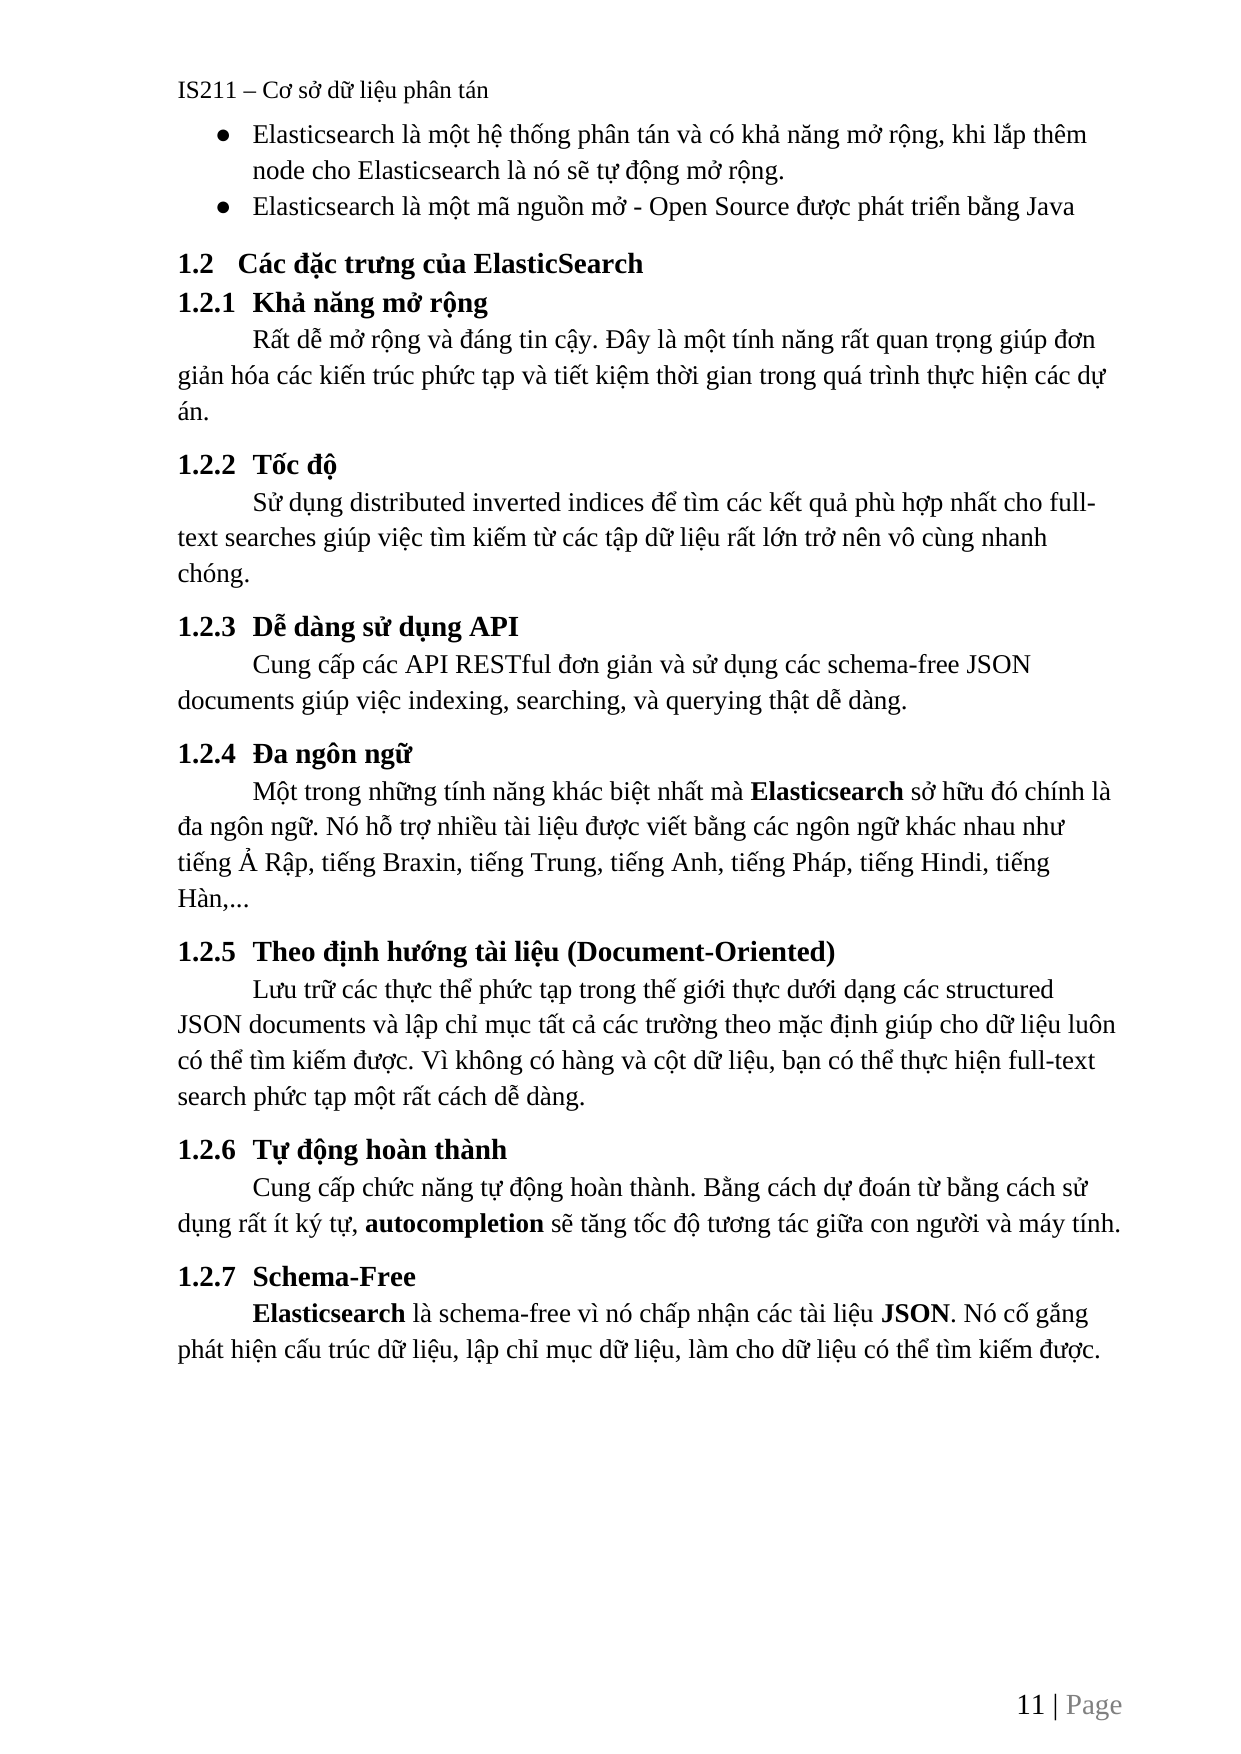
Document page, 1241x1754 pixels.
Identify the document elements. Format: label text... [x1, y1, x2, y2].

list Theo định hướng tài liệu (Document-Oriented) [177, 934, 1122, 968]
list Schema-Free [177, 1259, 1122, 1293]
list Khả năng mở rộng [177, 285, 1122, 318]
list Tự động hoàn thành [177, 1132, 1122, 1166]
subtitle Các đặc trưng của ElasticSearch [177, 246, 1122, 280]
text Lưu trữ các thực thể phức tạp trong thế giới thực dưới dạng các structured JSON documents và lập chỉ mục tất cả các trường theo mặc định giúp cho dữ liệu luôn có thể tìm kiếm được. Vì không có hàng và cột dữ liệu, bạn có thể thực hiện full-text search phức tạp một rất cách dễ dàng. [177, 973, 1122, 1111]
text Cung cấp chức năng tự động hoàn thành. Bằng cách dự đoán từ bằng cách sử dụng rất ít ký tự, autocompletion sẽ tăng tốc độ tương tác giữa con người và máy tính. [177, 1171, 1122, 1238]
list Elasticsearch là một mã nguồn mở - Open Source được phát triển bằng Java [215, 189, 1122, 221]
list Dễ dàng sử dụng API [177, 609, 1122, 643]
list Tốc độ [177, 447, 1122, 481]
text Elasticsearch là schema-free vì nó chấp nhận các tài liệu JSON. Nó cố gắng phát hiện cấu trúc dữ liệu, lập chỉ mục dữ liệu, làm cho dữ liệu có thể tìm kiếm được. [177, 1298, 1122, 1364]
text Một trong những tính năng khác biệt nhất mà Elasticsearch sở hữu đó chính là đa ngôn ngữ. Nó hỗ trợ nhiều tài liệu được viết bằng các ngôn ngữ khác nhau như tiếng Ả Rập, tiếng Braxin, tiếng Trung, tiếng Anh, tiếng Pháp, tiếng Hindi, tiếng Hàn,... [177, 775, 1122, 913]
list Elasticsearch là một hệ thống phân tán và có khả năng mở rộng, khi lắp thêm node cho Elasticsearch là nó sẽ tự động mở rộng. [215, 118, 1122, 185]
text Cung cấp các API RESTful đơn giản và sử dụng các schema-free JSON documents giúp việc indexing, searching, và querying thật dễ dàng. [177, 648, 1122, 715]
text Sử dụng distributed inverted indices để tìm các kết quả phù hợp nhất cho full-text searches giúp việc tìm kiếm từ các tập dữ liệu rất lớn trở nên vô cùng nhanh chóng. [177, 486, 1122, 588]
text Rất dễ mở rộng và đáng tin cậy. Đây là một tính năng rất quan trọng giúp đơn giản hóa các kiến trúc phức tạp và tiết kiệm thời gian trong quá trình thực hiện các dự án. [177, 323, 1122, 426]
list Đa ngôn ngữ [177, 736, 1122, 770]
